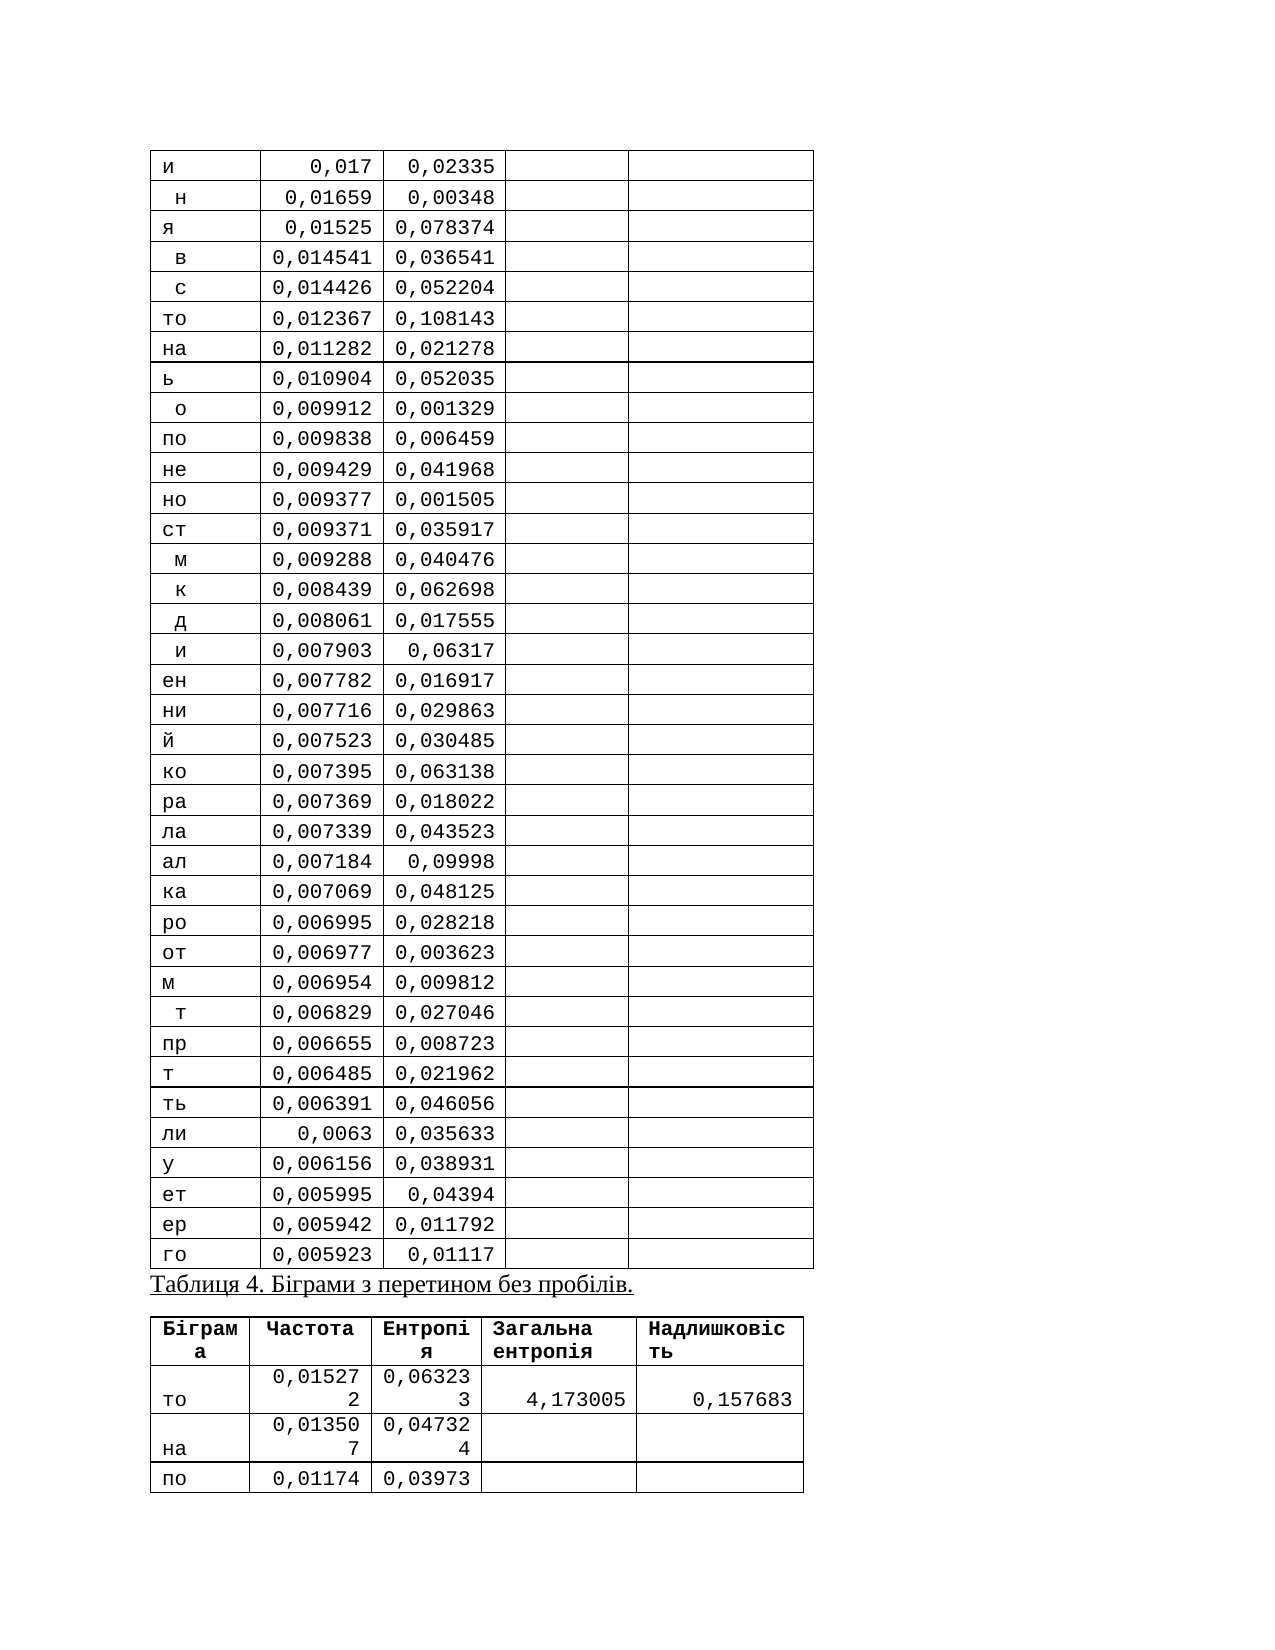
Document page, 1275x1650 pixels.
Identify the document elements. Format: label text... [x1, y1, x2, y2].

table_cell [506, 634, 628, 663]
table_cell 0,001329 [384, 393, 505, 422]
table_cell [629, 604, 813, 633]
table_cell 0,001505 [384, 483, 505, 512]
table_cell 0,06317 [384, 634, 505, 663]
table_cell 0,01117 [384, 1239, 505, 1268]
table_cell ен [151, 665, 260, 694]
table_cell 0,007069 [261, 876, 383, 905]
table_cell 0,00348 [384, 181, 505, 210]
table_cell от [151, 936, 260, 966]
table_cell [506, 181, 628, 210]
table_header Біграма [151, 1318, 249, 1365]
table_cell 0,029863 [384, 695, 505, 724]
table_cell ро [151, 906, 260, 935]
table_cell [506, 876, 628, 905]
table_cell [506, 1118, 628, 1147]
table_cell 4,173005 [482, 1366, 636, 1413]
table_cell 0,008439 [261, 574, 383, 603]
table_cell н [151, 181, 260, 210]
table_cell 0,043523 [384, 816, 505, 845]
table_cell в [151, 242, 260, 271]
table_cell ка [151, 876, 260, 905]
table_cell [629, 906, 813, 935]
table_cell 0,006655 [261, 1027, 383, 1056]
table_cell 0,007184 [261, 846, 383, 875]
table_cell [629, 967, 813, 996]
table_cell [506, 1027, 628, 1056]
table_cell [629, 302, 813, 331]
table_cell [506, 997, 628, 1026]
table_cell [629, 1118, 813, 1147]
table_cell 0,052204 [384, 272, 505, 301]
table_cell 0,006391 [261, 1088, 383, 1117]
table_cell ст [151, 514, 260, 543]
table_header Надлишковість [637, 1318, 803, 1365]
table_cell о [151, 393, 260, 422]
table_cell то [151, 1366, 249, 1413]
table_cell [629, 393, 813, 422]
table_cell ра [151, 785, 260, 814]
table_cell [506, 544, 628, 573]
table_cell [506, 393, 628, 422]
table_cell [506, 242, 628, 271]
table_cell 0,009288 [261, 544, 383, 573]
table_cell [506, 1057, 628, 1086]
table_cell 0,036541 [384, 242, 505, 271]
table_cell то [151, 302, 260, 331]
table_cell [506, 1148, 628, 1177]
table_cell [629, 1208, 813, 1237]
table_cell 0,021962 [384, 1057, 505, 1086]
table_cell [506, 1088, 628, 1117]
table_cell но [151, 483, 260, 512]
table_cell [629, 332, 813, 361]
table_cell 0,006995 [261, 906, 383, 935]
table_cell 0,063138 [384, 755, 505, 784]
table_cell 0,040476 [384, 544, 505, 573]
table_cell [506, 755, 628, 784]
table_cell 0,028218 [384, 906, 505, 935]
table_cell к [151, 574, 260, 603]
table_cell 0,009429 [261, 453, 383, 482]
table_cell м [151, 967, 260, 996]
table_cell 0,006829 [261, 997, 383, 1026]
table_cell [506, 695, 628, 724]
table_cell ер [151, 1208, 260, 1237]
table_cell 0,006156 [261, 1148, 383, 1177]
table_cell т [151, 997, 260, 1026]
table_cell ни [151, 695, 260, 724]
table_cell 0,016917 [384, 665, 505, 694]
table_cell [629, 211, 813, 241]
table_cell [629, 151, 813, 180]
text Таблиця 4. Біграми з перетином без пробілів. [150, 1269, 1125, 1297]
table_cell [629, 665, 813, 694]
table_cell ет [151, 1178, 260, 1207]
table_cell с [151, 272, 260, 301]
table_cell 0,052035 [384, 363, 505, 392]
table_cell д [151, 604, 260, 633]
table_cell на [151, 332, 260, 361]
table_cell [506, 665, 628, 694]
table_cell 0,010904 [261, 363, 383, 392]
table_cell [629, 846, 813, 875]
table_cell 0,035633 [384, 1118, 505, 1147]
table_cell на [151, 1414, 249, 1461]
table_cell [629, 1057, 813, 1086]
table_cell 0,009912 [261, 393, 383, 422]
table_cell 0,108143 [384, 302, 505, 331]
table_cell [506, 1239, 628, 1268]
table_cell [629, 755, 813, 784]
table_cell 0,014541 [261, 242, 383, 271]
table_cell [629, 634, 813, 663]
table_cell 0,009838 [261, 423, 383, 452]
table_cell 0,027046 [384, 997, 505, 1026]
table_cell [506, 453, 628, 482]
table_cell по [151, 423, 260, 452]
table_cell ть [151, 1088, 260, 1117]
table_cell по [151, 1463, 249, 1492]
table_cell [506, 967, 628, 996]
table_cell и [151, 634, 260, 663]
table_cell 0,021278 [384, 332, 505, 361]
table_cell 0,006977 [261, 936, 383, 966]
table_cell [629, 514, 813, 543]
table_cell 0,017 [261, 151, 383, 180]
table_cell 0,041968 [384, 453, 505, 482]
table_header Загальна ентропія [482, 1318, 636, 1365]
table_cell 0,005942 [261, 1208, 383, 1237]
table_cell го [151, 1239, 260, 1268]
table_cell 0,011282 [261, 332, 383, 361]
table_cell 0,007903 [261, 634, 383, 663]
table_cell [629, 1148, 813, 1177]
table_cell 0,006485 [261, 1057, 383, 1086]
table_cell 0,005995 [261, 1178, 383, 1207]
table_cell [629, 242, 813, 271]
table_cell [629, 1178, 813, 1207]
table_cell [629, 574, 813, 603]
table_cell [629, 1027, 813, 1056]
table_cell [506, 725, 628, 754]
table_cell 0,01525 [261, 211, 383, 241]
table_cell 0,011792 [384, 1208, 505, 1237]
table_cell [629, 1239, 813, 1268]
table_cell 0,062698 [384, 574, 505, 603]
table_cell [506, 785, 628, 814]
table_cell [629, 725, 813, 754]
table_cell 0,078374 [384, 211, 505, 241]
table_cell [506, 906, 628, 935]
table_cell т [151, 1057, 260, 1086]
table_cell [629, 423, 813, 452]
table_cell [506, 483, 628, 512]
table_cell [482, 1463, 636, 1492]
table_cell 0,006459 [384, 423, 505, 452]
table_cell 0,003623 [384, 936, 505, 966]
table_cell 0,009371 [261, 514, 383, 543]
table_cell 0,008061 [261, 604, 383, 633]
table_cell 0,018022 [384, 785, 505, 814]
table_cell 0,02335 [384, 151, 505, 180]
table_cell ал [151, 846, 260, 875]
table_cell 0,015272 [250, 1366, 371, 1413]
table_cell [629, 272, 813, 301]
table_cell [506, 211, 628, 241]
table_cell [506, 846, 628, 875]
table_cell [506, 1208, 628, 1237]
table_cell 0,007395 [261, 755, 383, 784]
table_cell 0,0063 [261, 1118, 383, 1147]
table_cell 0,038931 [384, 1148, 505, 1177]
table_cell [506, 514, 628, 543]
table_cell 0,011749 [250, 1463, 371, 1492]
table_cell [506, 574, 628, 603]
table_cell [506, 151, 628, 180]
table_cell 0,01659 [261, 181, 383, 210]
table_cell [629, 544, 813, 573]
table_cell [506, 272, 628, 301]
table_cell 0,007523 [261, 725, 383, 754]
table_cell ла [151, 816, 260, 845]
table_cell и [151, 151, 260, 180]
table_cell [629, 181, 813, 210]
table_cell [629, 1088, 813, 1117]
table_cell 0,046056 [384, 1088, 505, 1117]
table_cell у [151, 1148, 260, 1177]
table_cell м [151, 544, 260, 573]
table_cell не [151, 453, 260, 482]
table_cell 0,009812 [384, 967, 505, 996]
table_cell 0,04394 [384, 1178, 505, 1207]
table_cell 0,157683 [637, 1366, 803, 1413]
table_cell [506, 302, 628, 331]
table_cell 0,012367 [261, 302, 383, 331]
table_cell [506, 332, 628, 361]
table_cell 0,008723 [384, 1027, 505, 1056]
table_cell ь [151, 363, 260, 392]
table_cell 0,03973 [372, 1463, 481, 1492]
table_cell 0,09998 [384, 846, 505, 875]
table_cell [629, 453, 813, 482]
table_cell [629, 695, 813, 724]
table_cell 0,063233 [372, 1366, 481, 1413]
table_cell 0,007782 [261, 665, 383, 694]
table_cell пр [151, 1027, 260, 1056]
table_cell [506, 423, 628, 452]
table_cell 0,007369 [261, 785, 383, 814]
table_cell [629, 997, 813, 1026]
table_cell 0,048125 [384, 876, 505, 905]
table_cell 0,009377 [261, 483, 383, 512]
table_cell 0,047324 [372, 1414, 481, 1461]
table_cell [506, 816, 628, 845]
table_cell 0,017555 [384, 604, 505, 633]
table_cell [506, 363, 628, 392]
table_cell [629, 785, 813, 814]
table_cell [482, 1414, 636, 1461]
table_header Ентропія [372, 1318, 481, 1365]
table_cell 0,014426 [261, 272, 383, 301]
table_cell я [151, 211, 260, 241]
table_cell 0,035917 [384, 514, 505, 543]
table_cell [506, 1178, 628, 1207]
table_cell 0,013507 [250, 1414, 371, 1461]
table_cell [629, 363, 813, 392]
table_cell [637, 1463, 803, 1492]
table_cell ли [151, 1118, 260, 1147]
table_cell 0,005923 [261, 1239, 383, 1268]
table_cell [629, 816, 813, 845]
table_cell 0,007339 [261, 816, 383, 845]
table_header Частота [250, 1318, 371, 1365]
table_cell [506, 604, 628, 633]
table_cell [506, 936, 628, 966]
table_cell [629, 936, 813, 966]
table_cell [629, 483, 813, 512]
table_cell й [151, 725, 260, 754]
table_cell ко [151, 755, 260, 784]
table_cell 0,006954 [261, 967, 383, 996]
table_cell 0,007716 [261, 695, 383, 724]
table_cell [637, 1414, 803, 1461]
table_cell [629, 876, 813, 905]
table_cell 0,030485 [384, 725, 505, 754]
